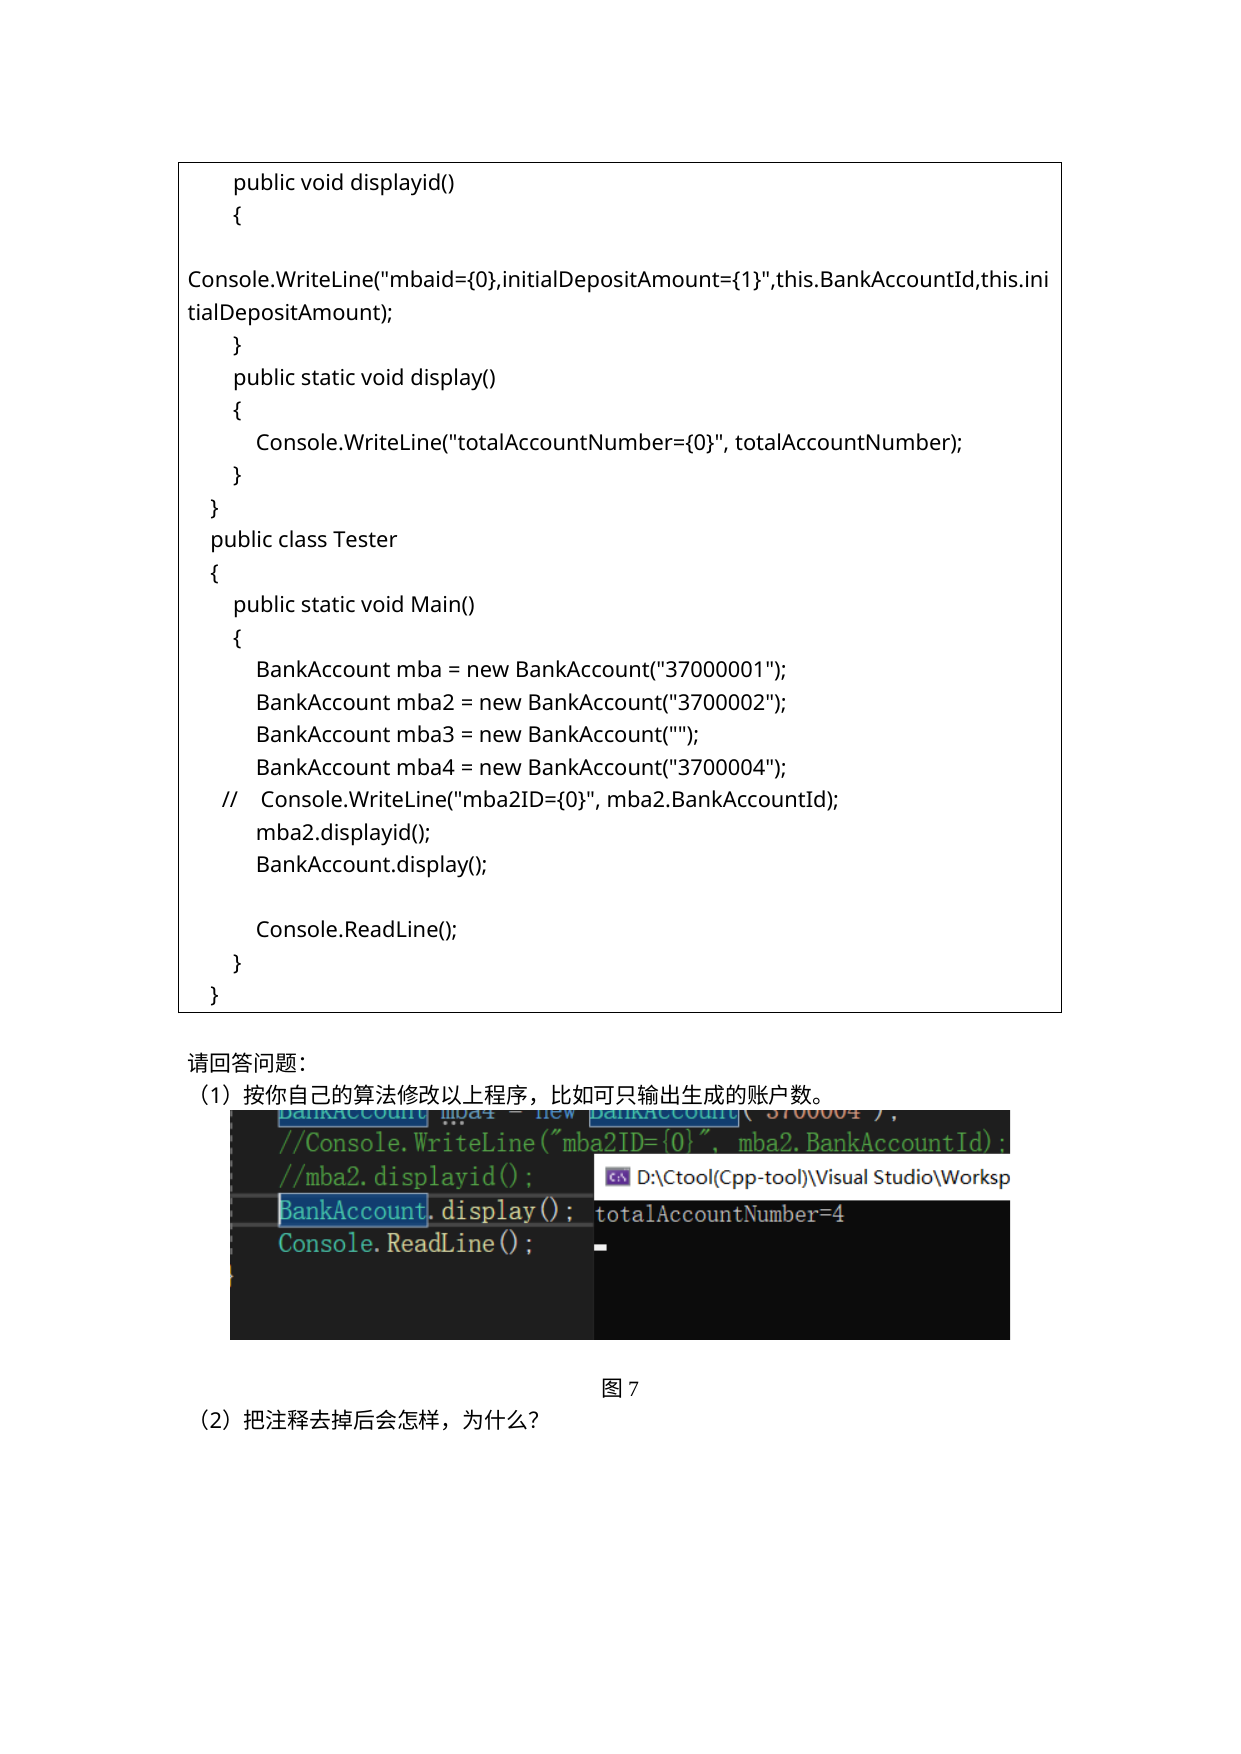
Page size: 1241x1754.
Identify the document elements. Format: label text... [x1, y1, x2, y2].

text BankAccount.display(); [187, 848, 1053, 880]
list 把注释去掉后会怎样，为什么？ [187, 1403, 1053, 1436]
list 图7 [187, 1371, 1053, 1403]
text { [187, 393, 1053, 425]
text public class Tester [187, 523, 1053, 555]
text Console.WriteLine("totalAccountNumber={0}", totalAccountNumber); [187, 425, 1053, 458]
text // Console.WriteLine("mba2ID={0}", mba2.BankAccountId); [187, 783, 1053, 815]
text BankAccount mba = new BankAccount("37000001"); [187, 653, 1053, 685]
text { [187, 555, 1053, 588]
text Console.ReadLine(); [187, 913, 1053, 945]
picture [230, 1110, 1011, 1340]
text public void displayid() [179, 163, 1061, 198]
text } [187, 328, 1053, 360]
text BankAccount mba2 = new BankAccount("3700002"); [187, 685, 1053, 718]
text } [187, 458, 1053, 490]
text BankAccount mba4 = new BankAccount("3700004"); [187, 750, 1053, 783]
text BankAccount mba3 = new BankAccount(""); [187, 718, 1053, 750]
text } [187, 490, 1053, 523]
text } [187, 945, 1053, 974]
text { [187, 620, 1053, 653]
text public static void Main() [187, 588, 1053, 620]
text 请回答问题： [187, 1046, 1053, 1078]
list 按你自己的算法修改以上程序，比如可只输出生成的账户数。 [187, 1078, 1053, 1111]
text } [179, 974, 1061, 1012]
text { [187, 198, 1053, 230]
text Console.WriteLine("mbaid={0},initialDepositAmount={1}",this.BankAccountId,this.initialDepositAmount); [187, 230, 1053, 328]
text public static void display() [187, 360, 1053, 393]
text mba2.displayid(); [187, 815, 1053, 848]
